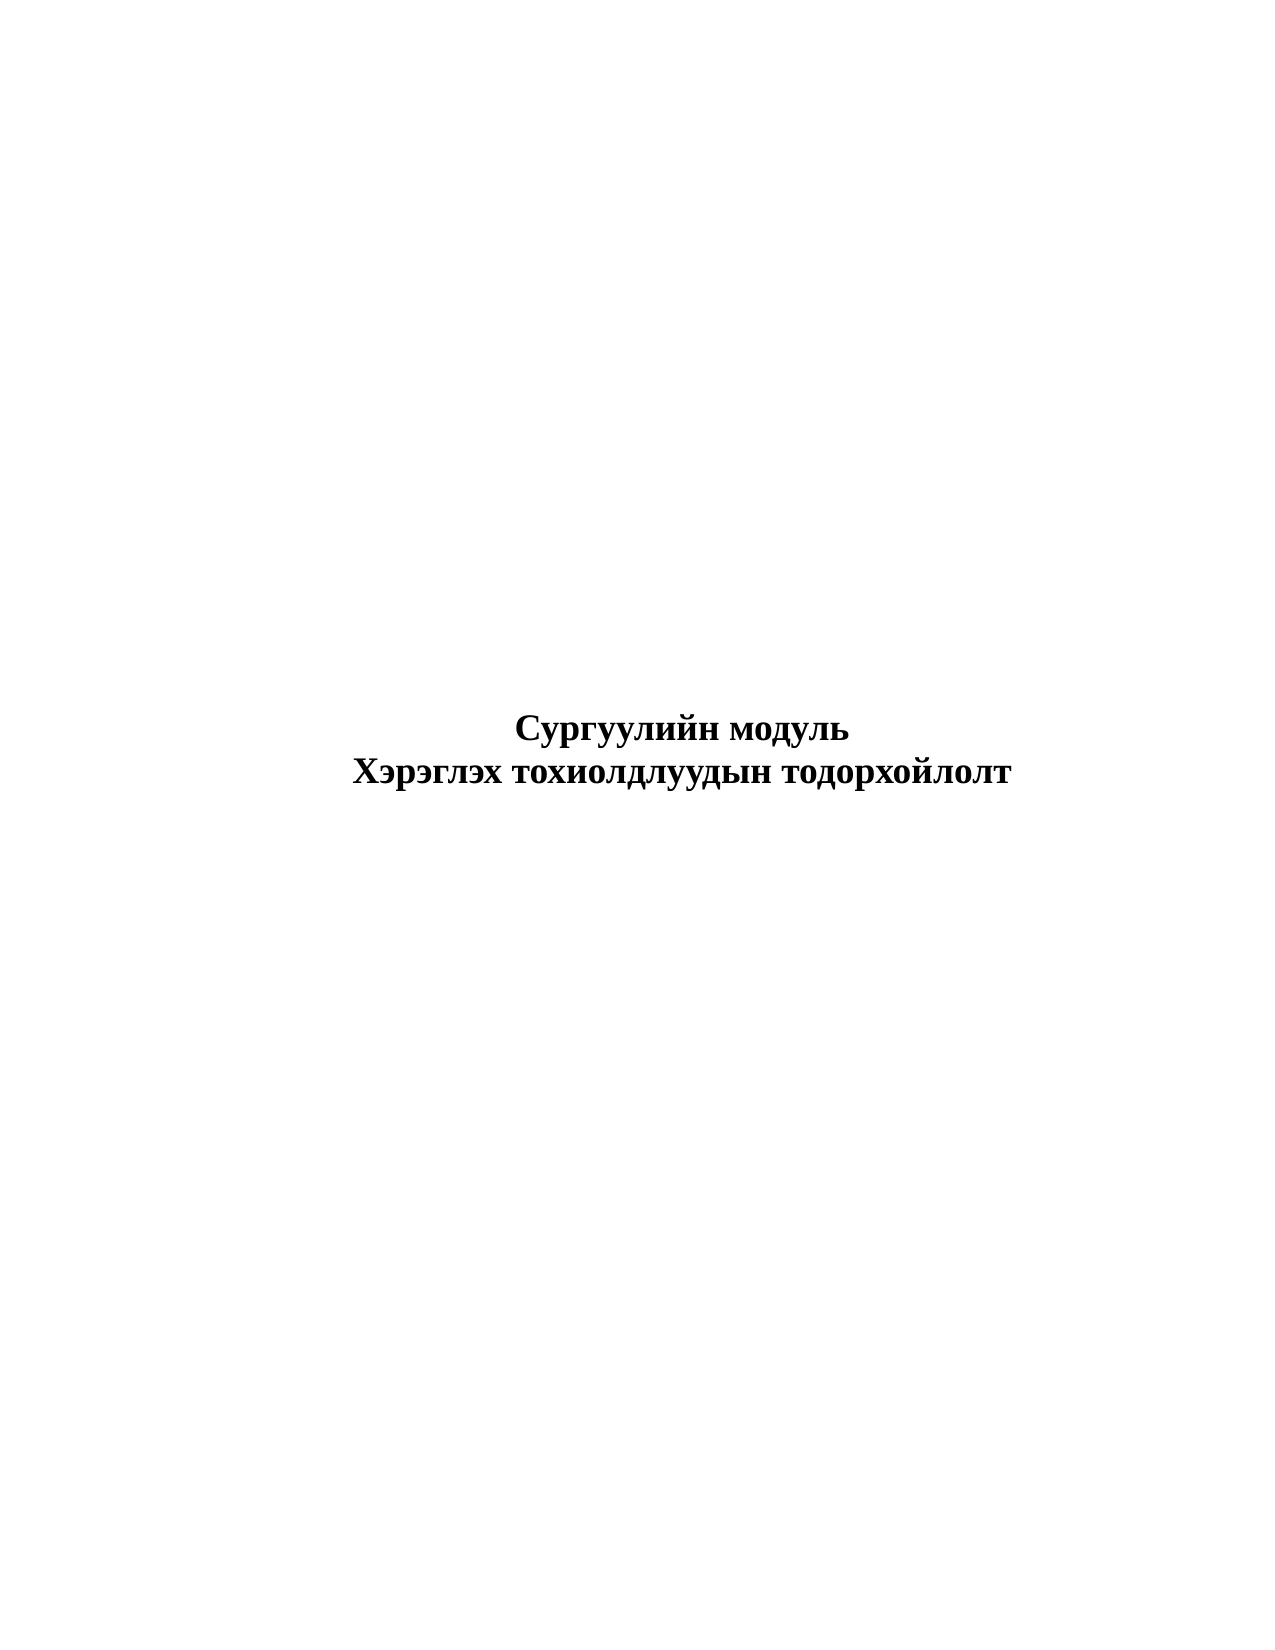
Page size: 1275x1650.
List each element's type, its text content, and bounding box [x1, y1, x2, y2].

text Сургуулийн модуль [177, 705, 1186, 748]
text Хэрэглэх тохиолдлуудын тодорхойлолт [177, 748, 1186, 791]
